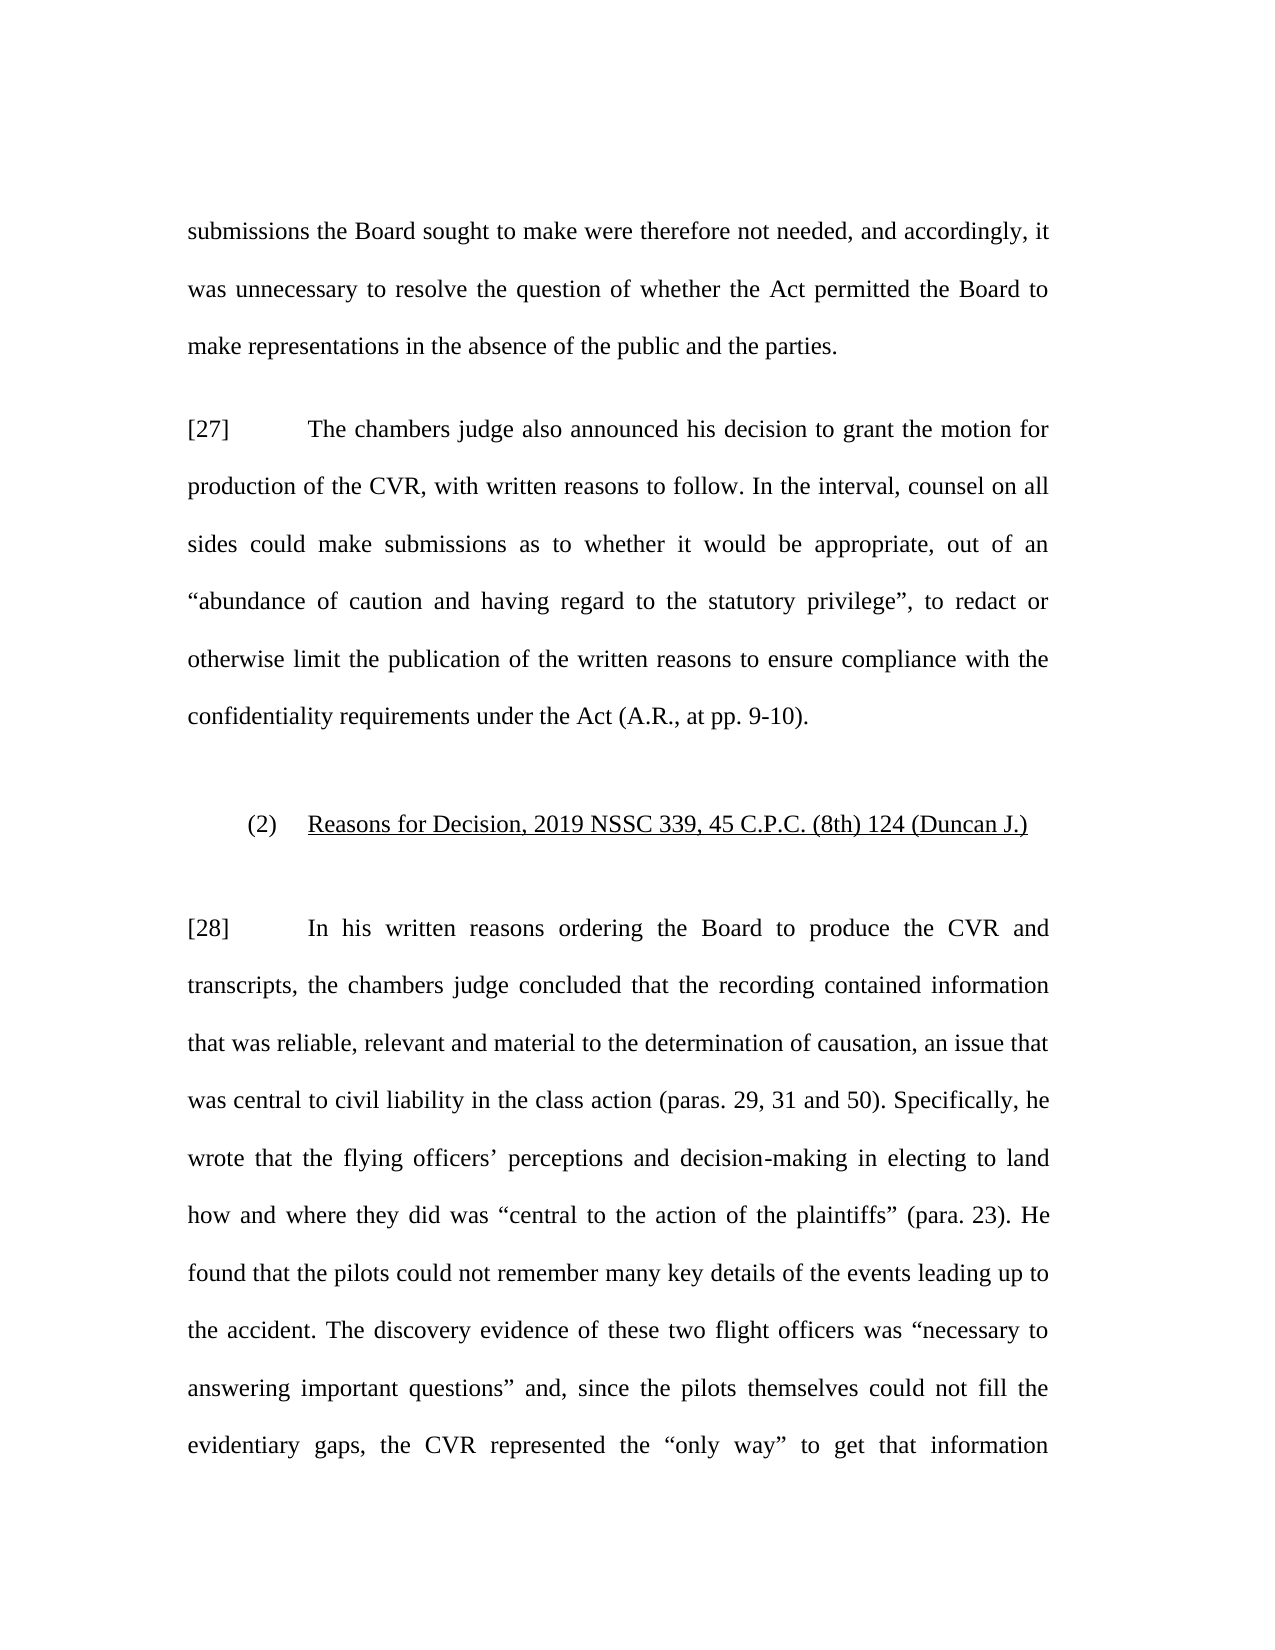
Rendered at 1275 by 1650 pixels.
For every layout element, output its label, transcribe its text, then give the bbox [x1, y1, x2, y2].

text The chambers judge also announced his decision to grant the motion for production of the CVR, with written reasons to follow. In the interval, counsel on all sides could make submissions as to whether it would be appropriate, out of an “abundance of caution and having regard to the statutory privilege”, to redact or otherwise limit the publication of the written reasons to ensure compliance with the confidentiality requirements under the Act (A.R., at pp. 9-10). [187, 414, 1050, 730]
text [187, 216, 1050, 360]
title Reasons for Decision, 2019 NSSC 339, 45 C.P.C. (8th) 124 (Duncan J.) [247, 809, 1050, 838]
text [187, 913, 1050, 1459]
